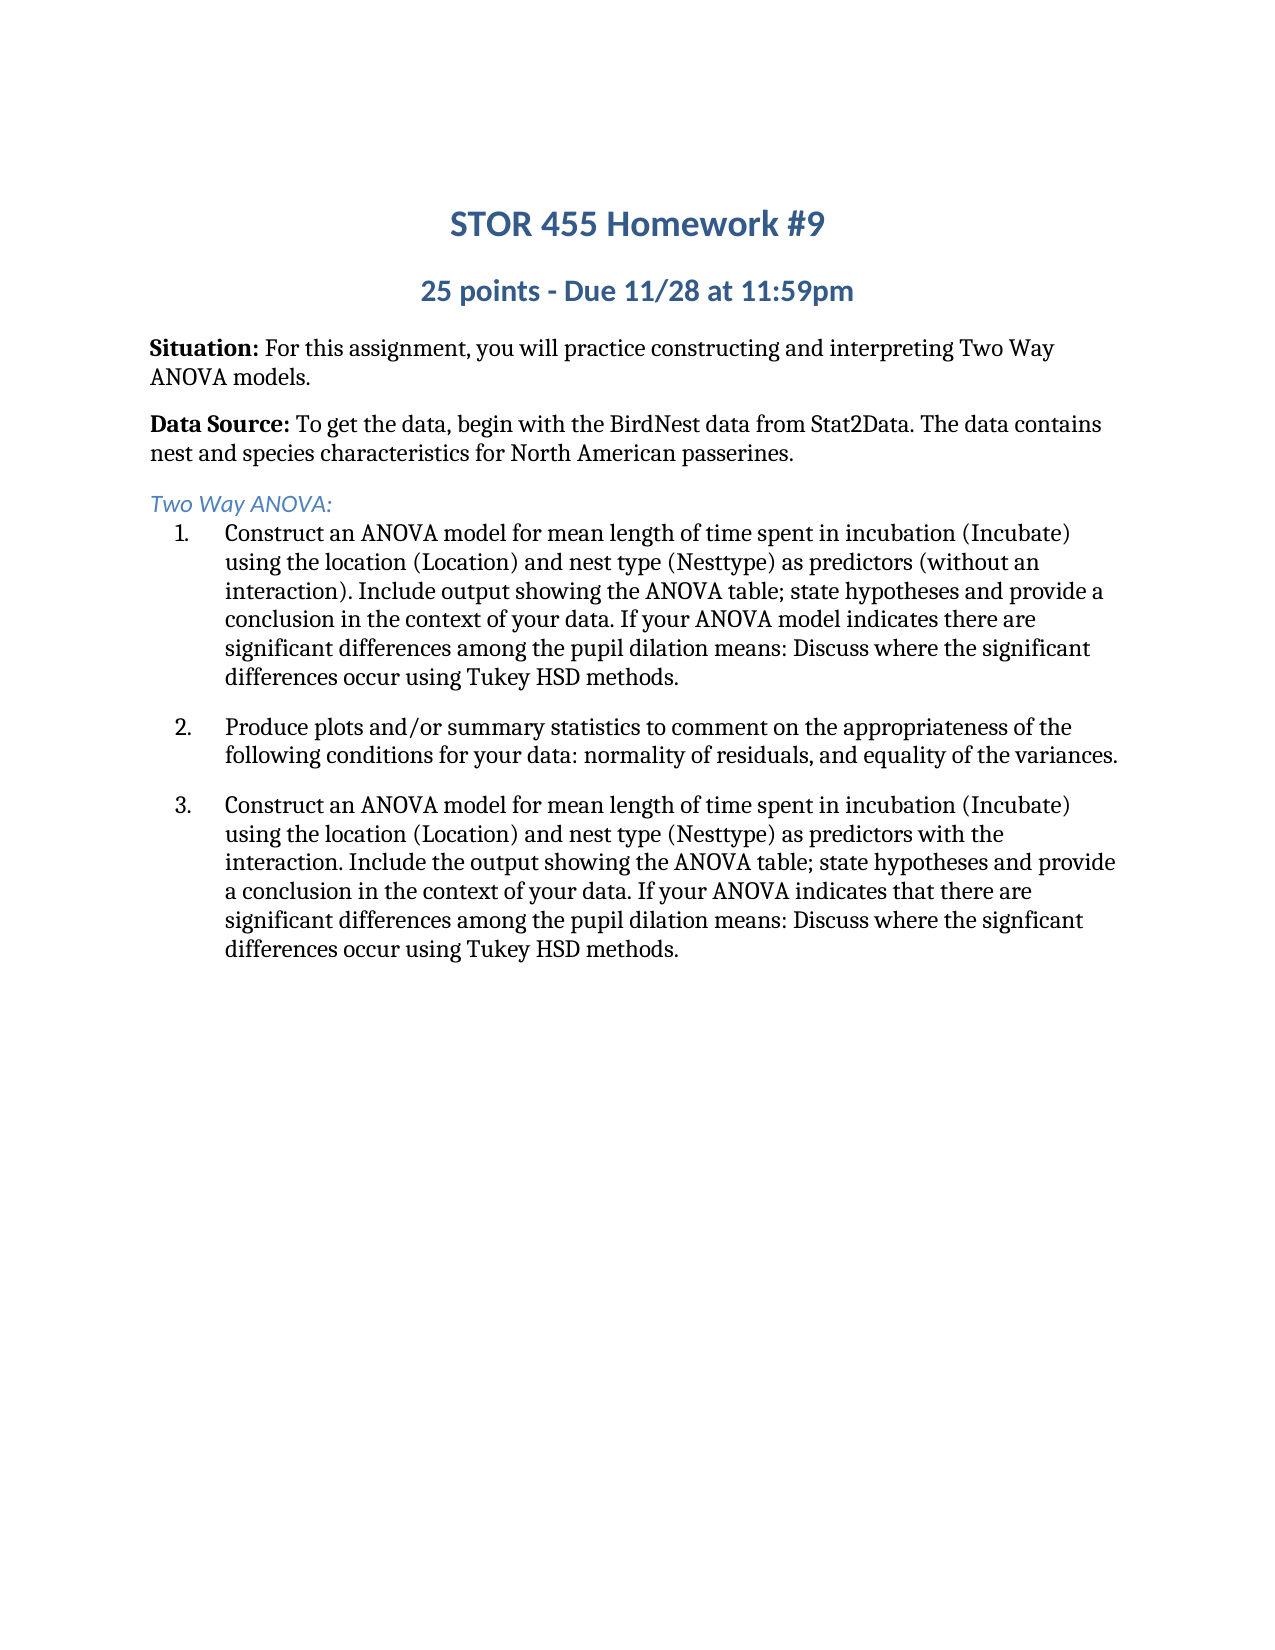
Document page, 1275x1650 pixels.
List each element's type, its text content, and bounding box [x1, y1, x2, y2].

list Produce plots and/or summary statistics to comment on the appropriateness of the following conditions for your data: normality of residuals, and equality of the variances. [175, 712, 1125, 770]
title STOR 455 Homework #9 [150, 200, 1125, 246]
list Construct an ANOVA model for mean length of time spent in incubation (Incubate) using the location (Location) and nest type (Nesttype) as predictors (without an interaction). Include output showing the ANOVA table; state hypotheses and provide a conclusion in the context of your data. If your ANOVA model indicates there are significant differences among the pupil dilation means: Discuss where the significant differences occur using Tukey HSD methods. [175, 519, 1125, 692]
text Data Source: To get the data, begin with the BirdNest data from Stat2Data. The data contains nest and species characteristics for North American passerines. [150, 410, 1125, 468]
subtitle 25 points - Due 11/28 at 11:59pm [150, 271, 1125, 309]
list Construct an ANOVA model for mean length of time spent in incubation (Incubate) using the location (Location) and nest type (Nesttype) as predictors with the interaction. Include the output showing the ANOVA table; state hypotheses and provide a conclusion in the context of your data. If your ANOVA indicates that there are significant differences among the pupil dilation means: Discuss where the signficant differences occur using Tukey HSD methods. [175, 791, 1125, 963]
text Situation: For this assignment, you will practice constructing and interpreting Two Way ANOVA models. [150, 334, 1125, 391]
subtitle Two Way ANOVA: [150, 488, 1125, 519]
